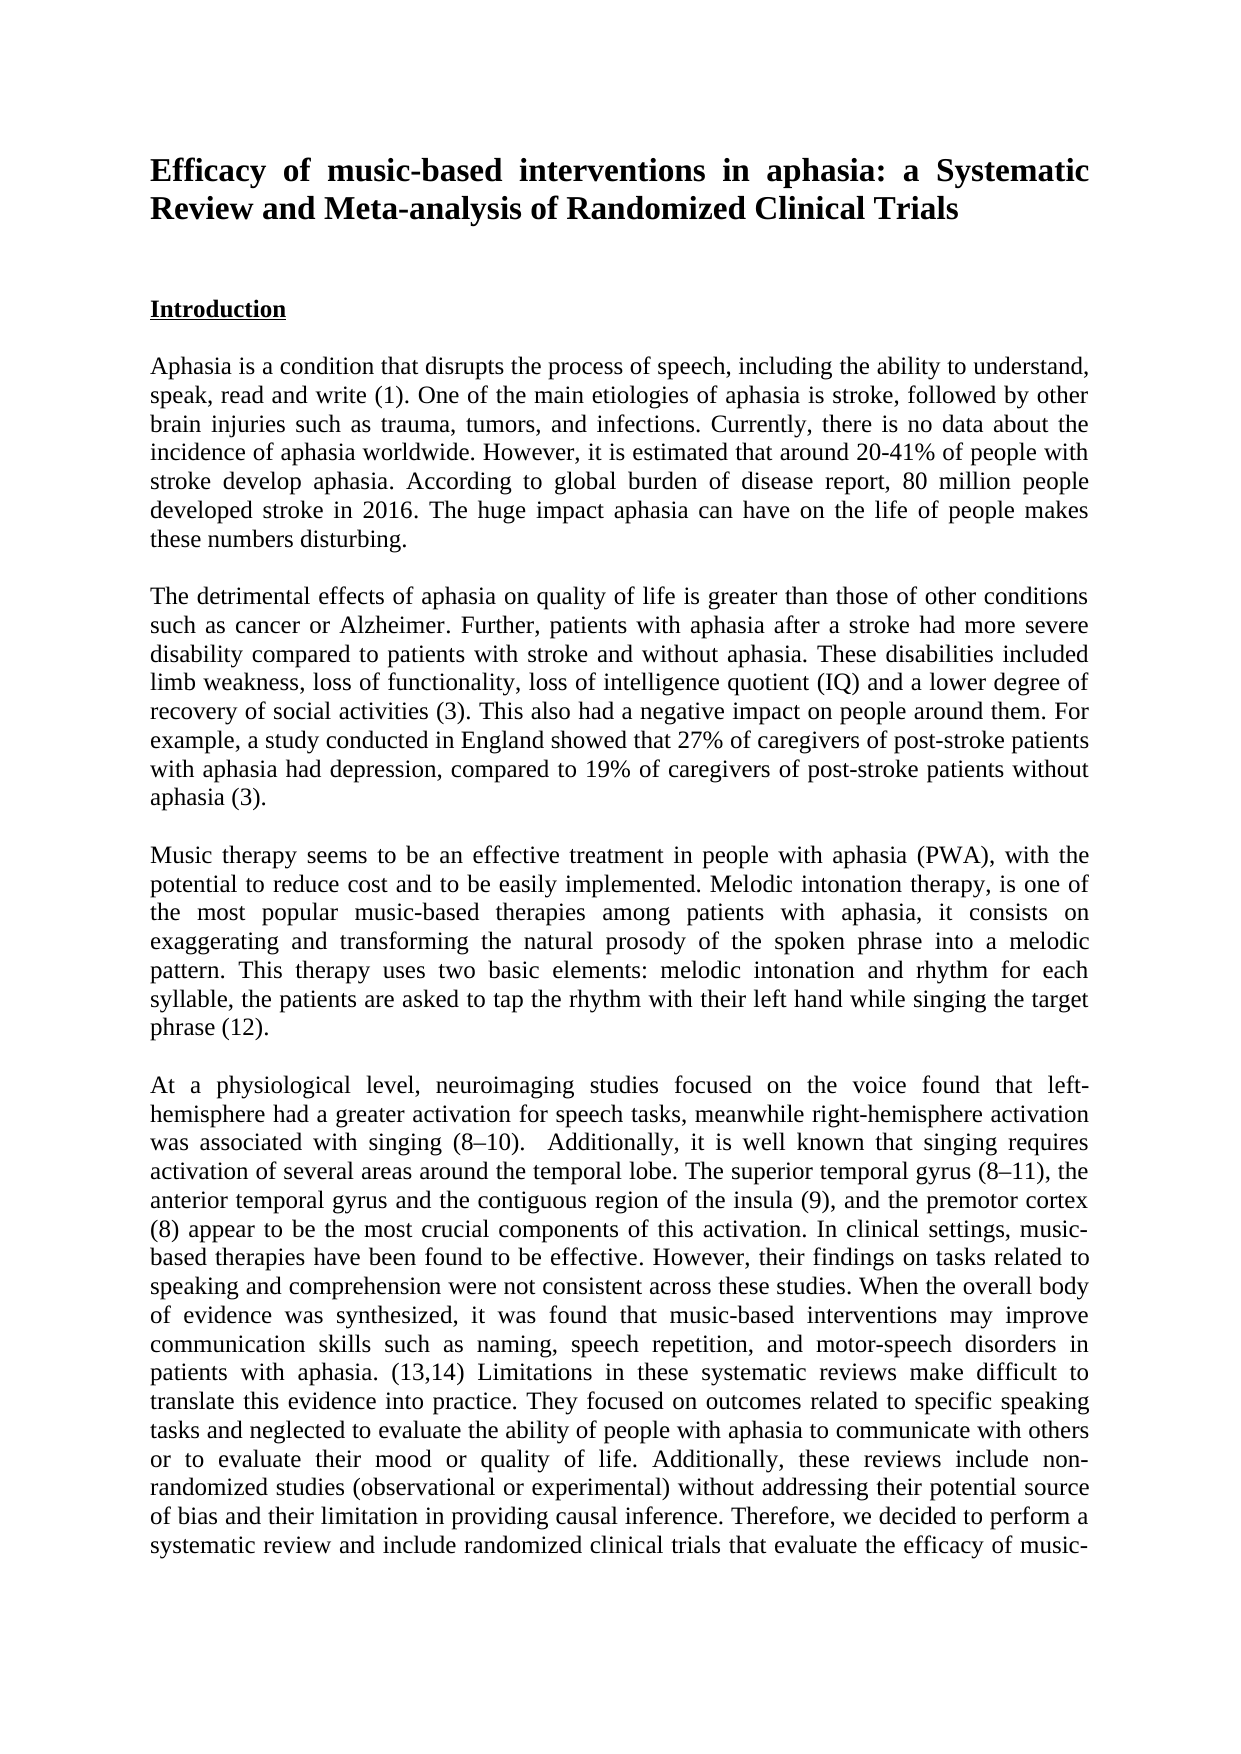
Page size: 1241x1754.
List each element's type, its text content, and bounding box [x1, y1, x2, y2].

text Aphasia is a condition that disrupts the process of speech, including the ability to understand, speak, read and write (1). One of the main etiologies of aphasia is stroke, followed by other brain injuries such as trauma, tumors, and infections. Currently, there is no data about the incidence of aphasia worldwide. However, it is estimated that around 20-41% of people with stroke develop aphasia. According to global burden of disease report, 80 million people developed stroke in 2016. The huge impact aphasia can have on the life of people makes these numbers disturbing. [150, 351, 1090, 552]
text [150, 1070, 1090, 1559]
text Efficacy of music-based interventions in aphasia: a Systematic Review and Meta-analysis of Randomized Clinical Trials [150, 150, 1090, 227]
text The detrimental effects of aphasia on quality of life is greater than those of other conditions such as cancer or Alzheimer. Further, patients with aphasia after a stroke had more severe disability compared to patients with stroke and without aphasia. These disabilities included limb weakness, loss of functionality, loss of intelligence quotient (IQ) and a lower degree of recovery of social activities (3). This also had a negative impact on people around them. For example, a study conducted in England showed that 27% of caregivers of post-stroke patients with aphasia had depression, compared to 19% of caregivers of post-stroke patients without aphasia (3). [150, 581, 1090, 811]
text Music therapy seems to be an effective treatment in people with aphasia (PWA), with the potential to reduce cost and to be easily implemented. Melodic intonation therapy, is one of the most popular music-based therapies among patients with aphasia, it consists on exaggerating and transforming the natural prosody of the spoken phrase into a melodic pattern. This therapy uses two basic elements: melodic intonation and rhythm for each syllable, the patients are asked to tap the rhythm with their left hand while singing the target phrase (12). [150, 840, 1090, 1041]
text Introduction [150, 294, 1090, 322]
